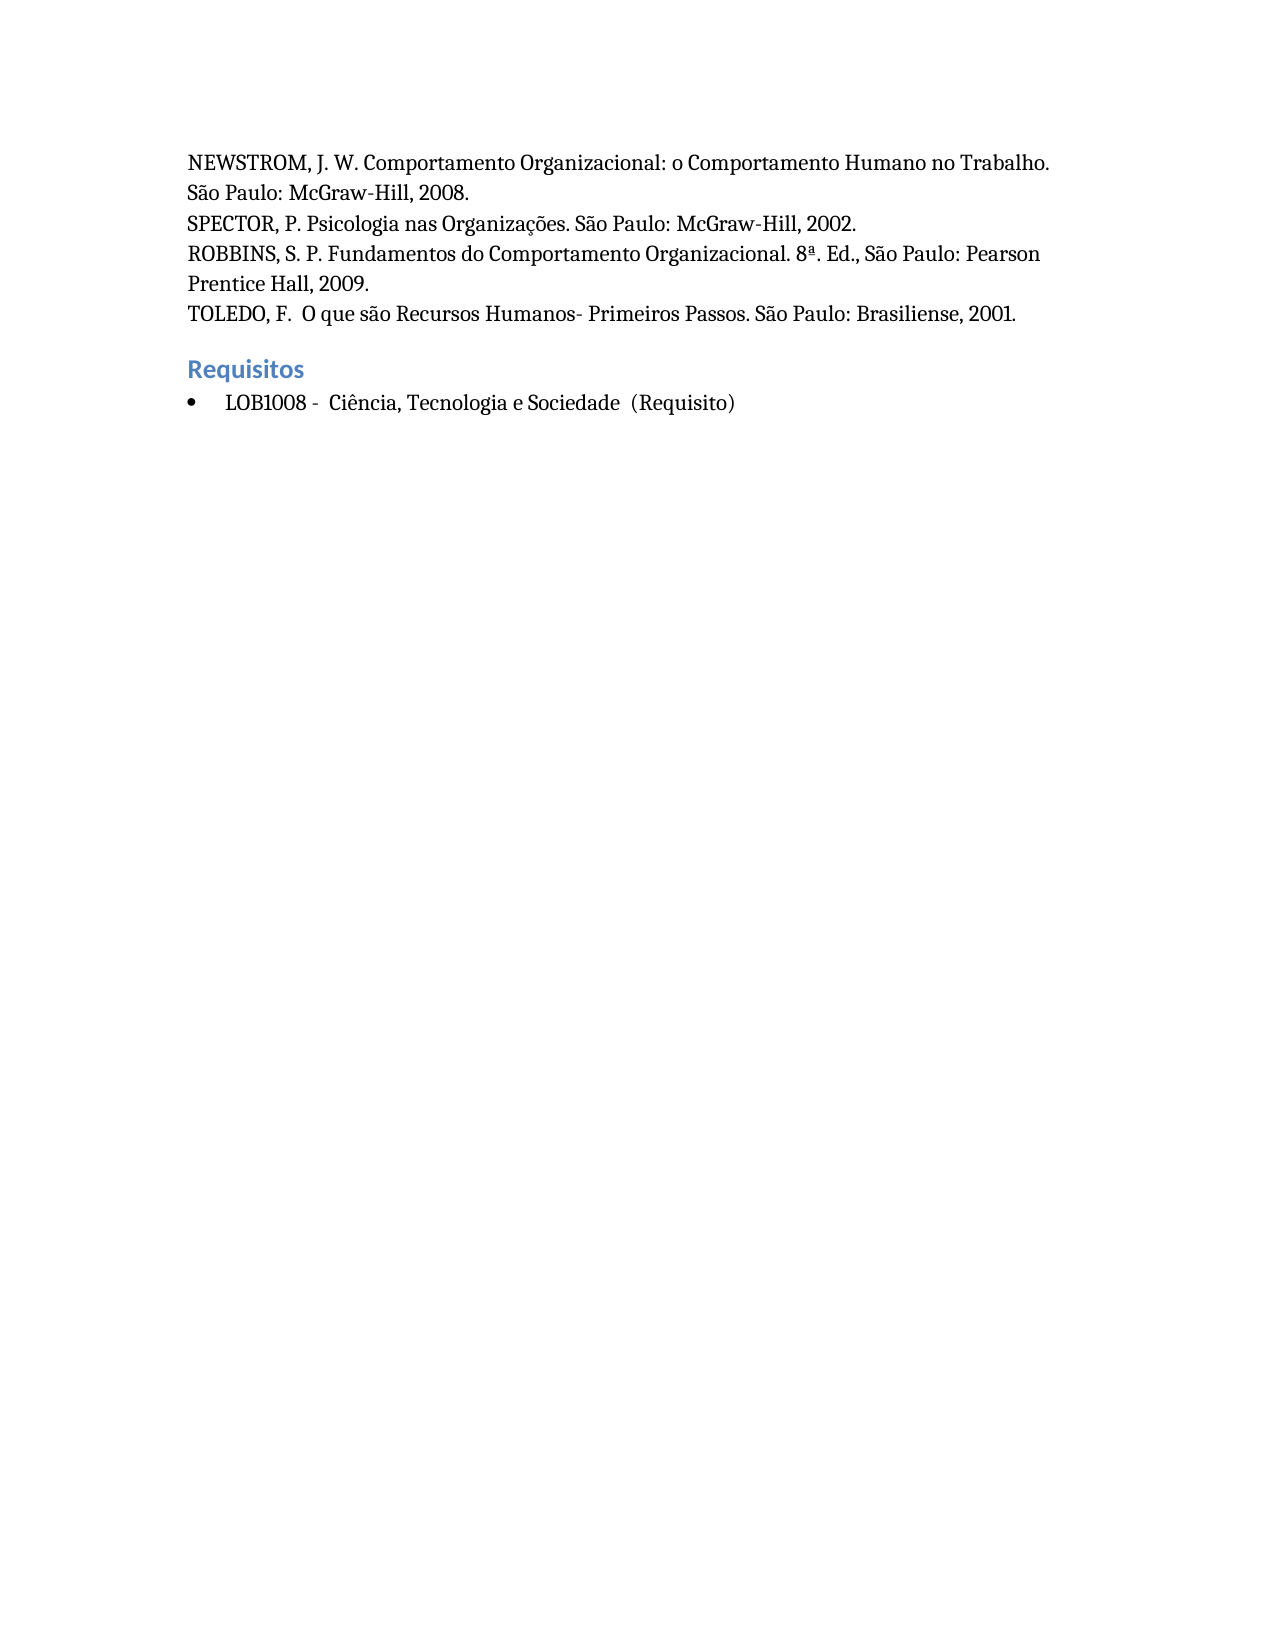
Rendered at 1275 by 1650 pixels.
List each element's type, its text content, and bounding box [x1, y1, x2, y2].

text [187, 150, 1087, 327]
list LOB1008 - Ciência, Tecnologia e Sociedade (Requisito) [187, 390, 1087, 447]
subtitle Requisitos [187, 352, 1087, 385]
